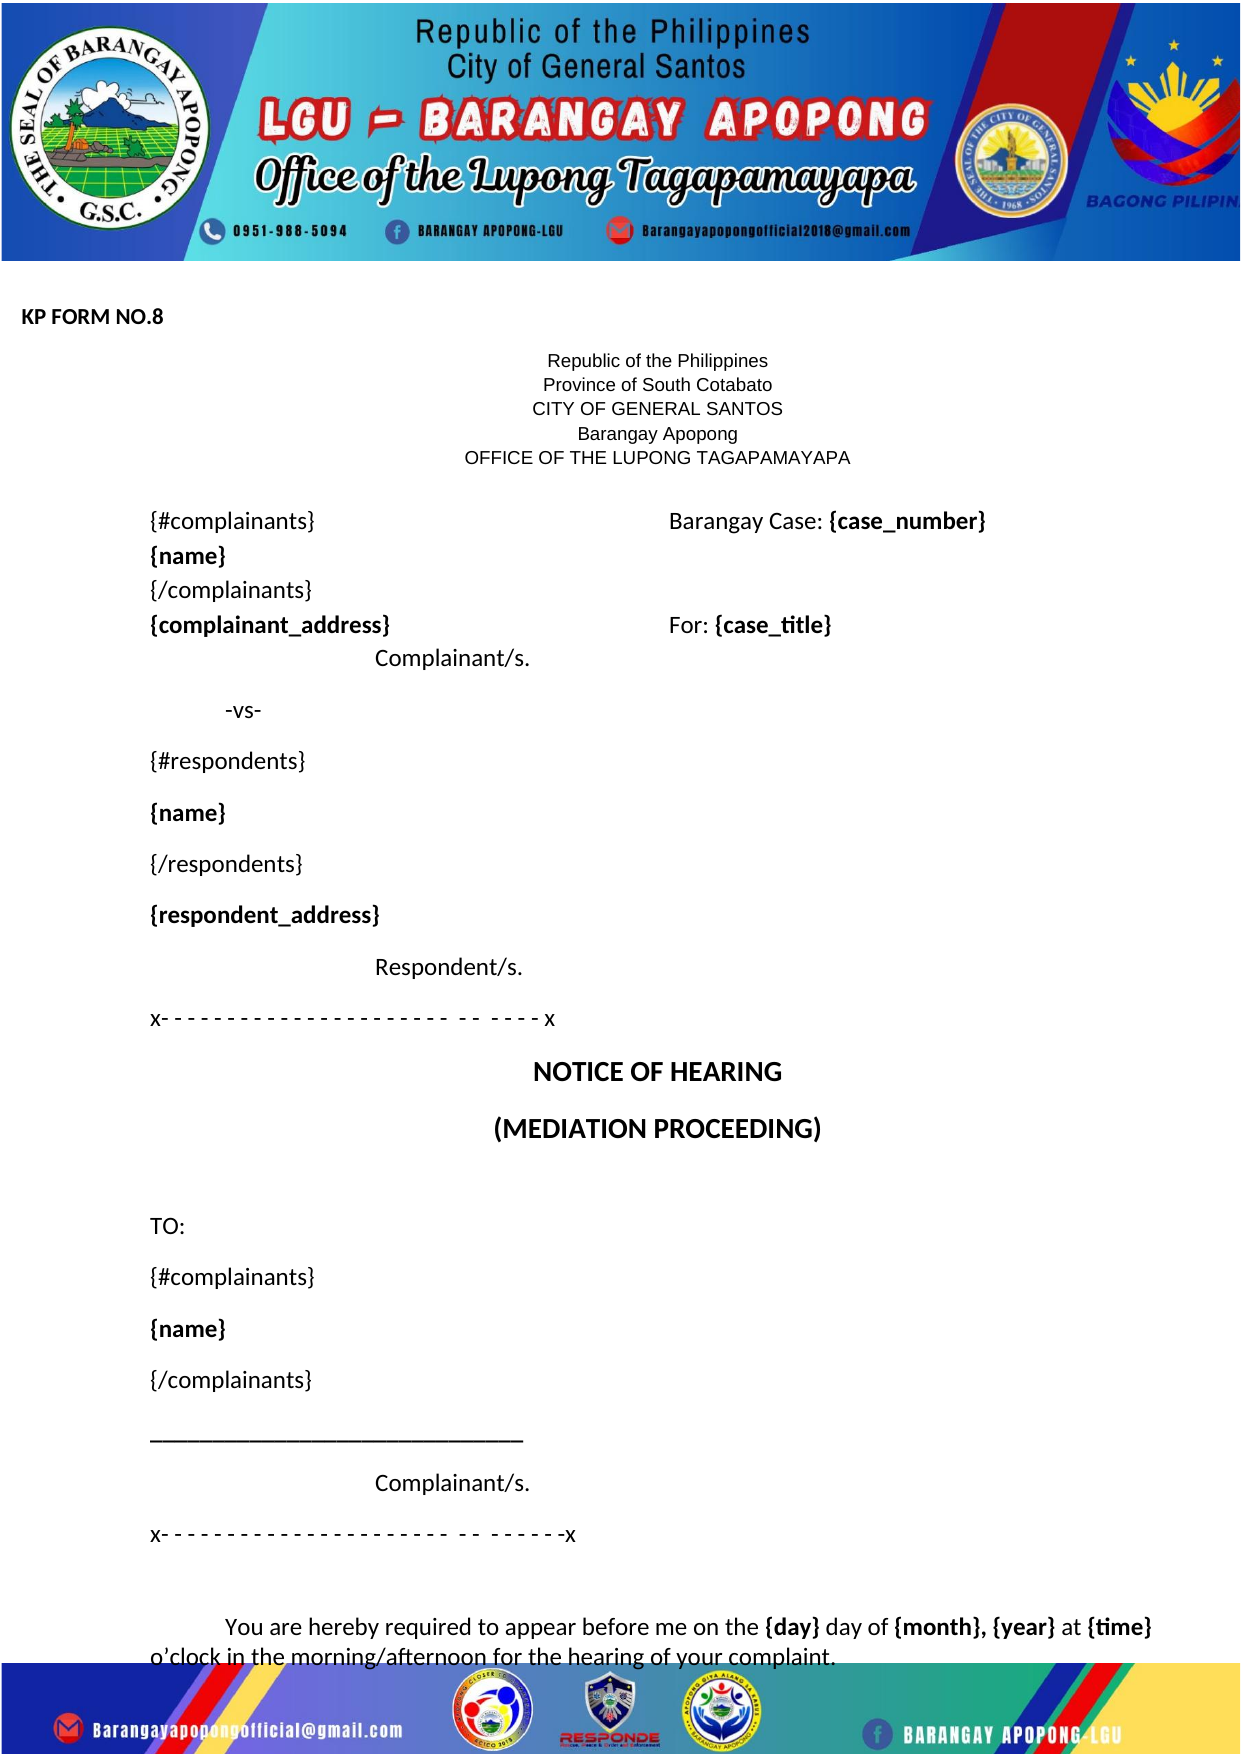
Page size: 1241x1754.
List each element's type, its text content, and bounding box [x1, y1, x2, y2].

text {/respondents} [150, 848, 1165, 878]
text x- - - - - - - - - - - - - - - - - - - - - - - - - - - - - -x [150, 1518, 1165, 1549]
text Barangay Apopong [150, 422, 1165, 444]
text CITY OF GENERAL SANTOS [150, 398, 1165, 419]
text You are hereby required to appear before me on the {day} day of {month}, {year} at {time} o’clock in the morning/afternoon for the hearing of your complaint. [150, 1611, 1165, 1672]
text NOTICE OF HEARING [150, 1053, 1165, 1089]
text Complainant/s. [150, 1467, 1165, 1497]
text Complainant/s. [300, 643, 1165, 673]
text -vs- [225, 694, 1165, 724]
text Republic of the Philippines [150, 349, 1165, 371]
text x- - - - - - - - - - - - - - - - - - - - - - - - - - - - x [150, 1002, 1165, 1033]
picture [1, 1663, 1241, 1754]
text {name} [150, 1313, 1165, 1343]
text {#complainants} [150, 1261, 1165, 1292]
text {/complainants} [150, 1364, 1165, 1395]
text {#respondents} [150, 745, 1165, 776]
picture [1, 3, 1241, 261]
text TO: [150, 1210, 1165, 1241]
text ______________________________ [150, 1416, 1165, 1446]
table_header {#complainants} {name} {/complainants} {complainant_address} [139, 505, 658, 643]
text Respondent/s. [300, 951, 1165, 981]
text Province of South Cotabato [150, 374, 1165, 395]
text (MEDIATION PROCEEDING) [150, 1110, 1165, 1146]
text {respondent_address} [150, 899, 1165, 930]
text {name} [150, 797, 1165, 827]
table_header Barangay Case: {case_number} For: {case_title} [658, 505, 1176, 643]
text OFFICE OF THE LUPONG TAGAPAMAYAPA [150, 447, 1165, 468]
